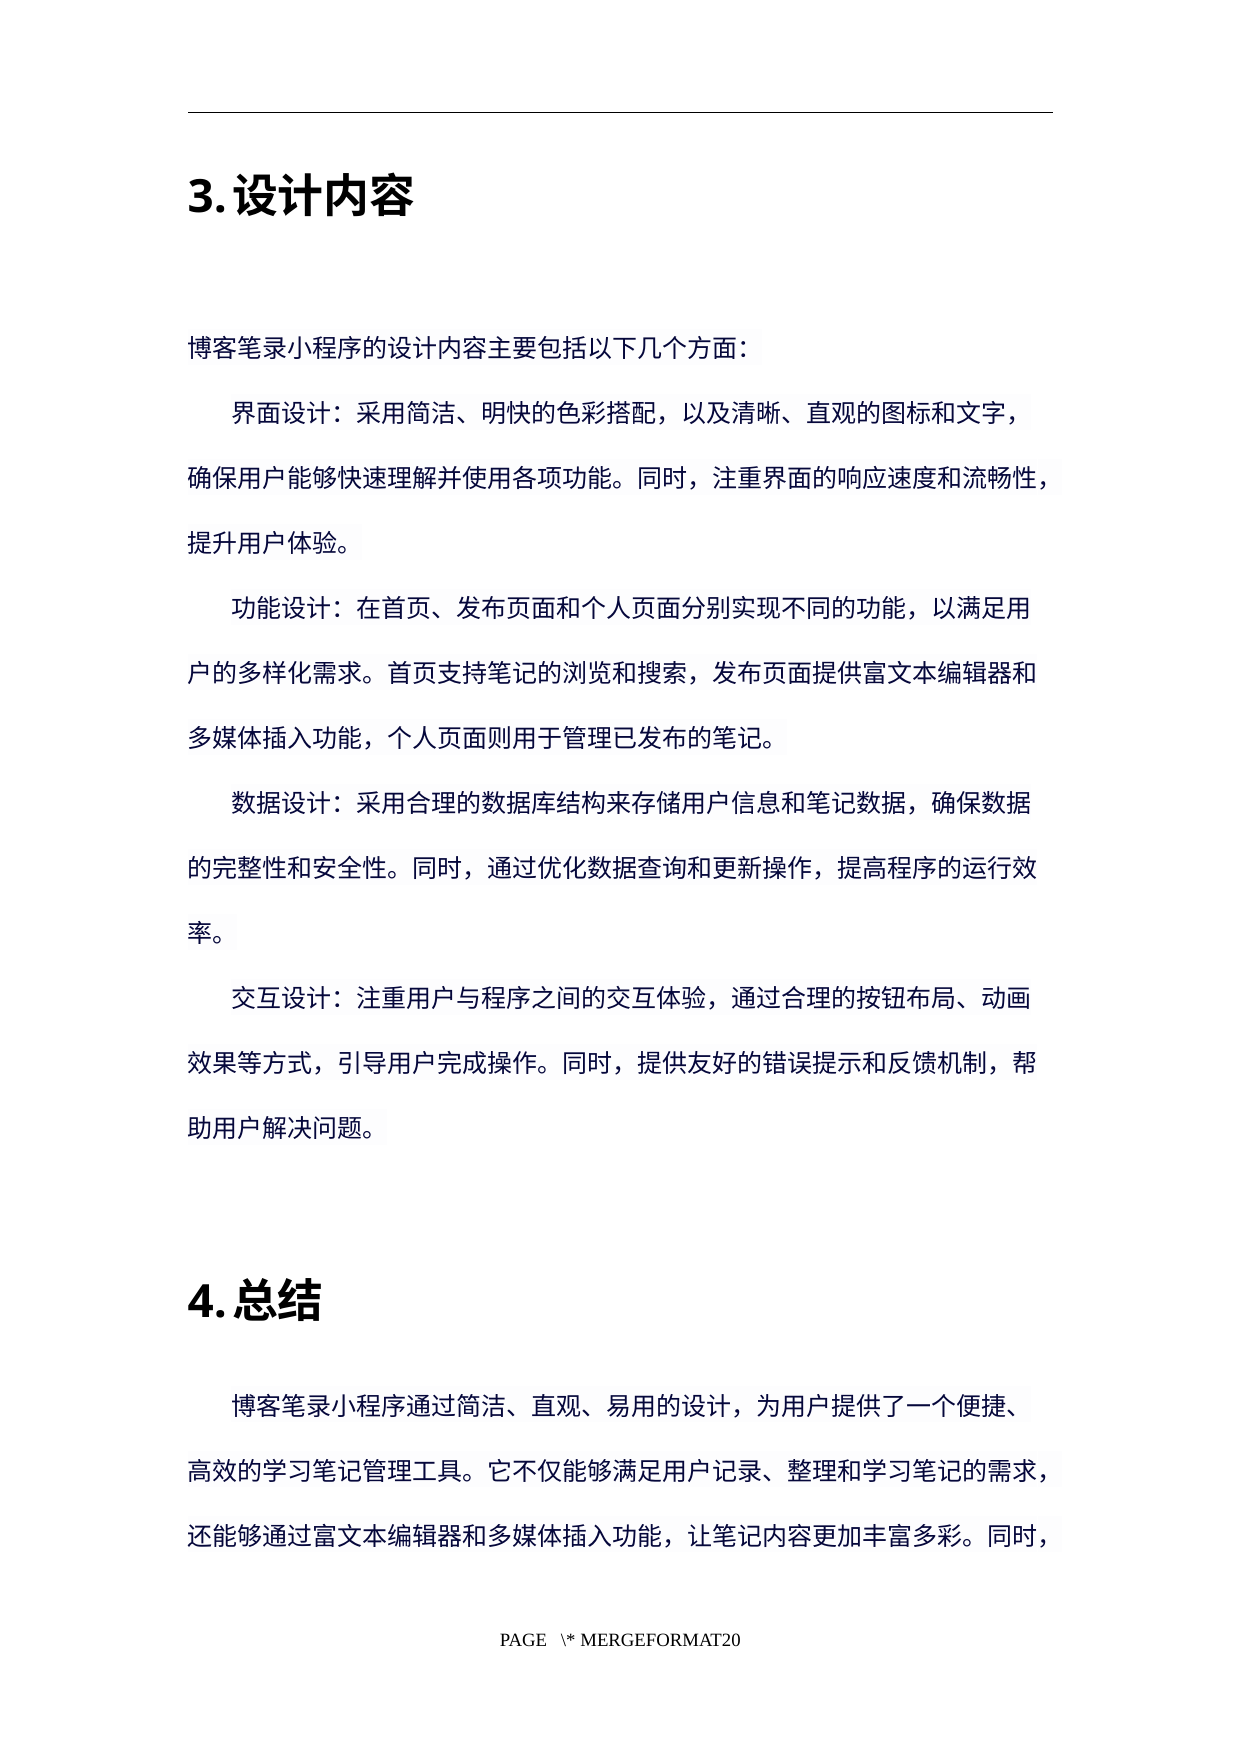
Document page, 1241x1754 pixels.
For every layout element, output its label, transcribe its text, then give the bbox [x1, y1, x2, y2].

text 界面设计：采用简洁、明快的色彩搭配，以及清晰、直观的图标和文字，确保用户能够快速理解并使用各项功能。同时，注重界面的响应速度和流畅性，提升用户体验。 [187, 379, 1053, 574]
text 博客笔录小程序的设计内容主要包括以下几个方面： [187, 314, 1053, 379]
text 功能设计：在首页、发布页面和个人页面分别实现不同的功能，以满足用户的多样化需求。首页支持笔记的浏览和搜索，发布页面提供富文本编辑器和多媒体插入功能，个人页面则用于管理已发布的笔记。 [187, 574, 1053, 769]
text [187, 1372, 1053, 1567]
text 数据设计：采用合理的数据库结构来存储用户信息和笔记数据，确保数据的完整性和安全性。同时，通过优化数据查询和更新操作，提高程序的运行效率。 [187, 769, 1053, 964]
subtitle 设计内容 [187, 162, 1053, 227]
subtitle 总结 [187, 1249, 1053, 1347]
text 交互设计：注重用户与程序之间的交互体验，通过合理的按钮布局、动画效果等方式，引导用户完成操作。同时，提供友好的错误提示和反馈机制，帮助用户解决问题。 [187, 964, 1053, 1159]
